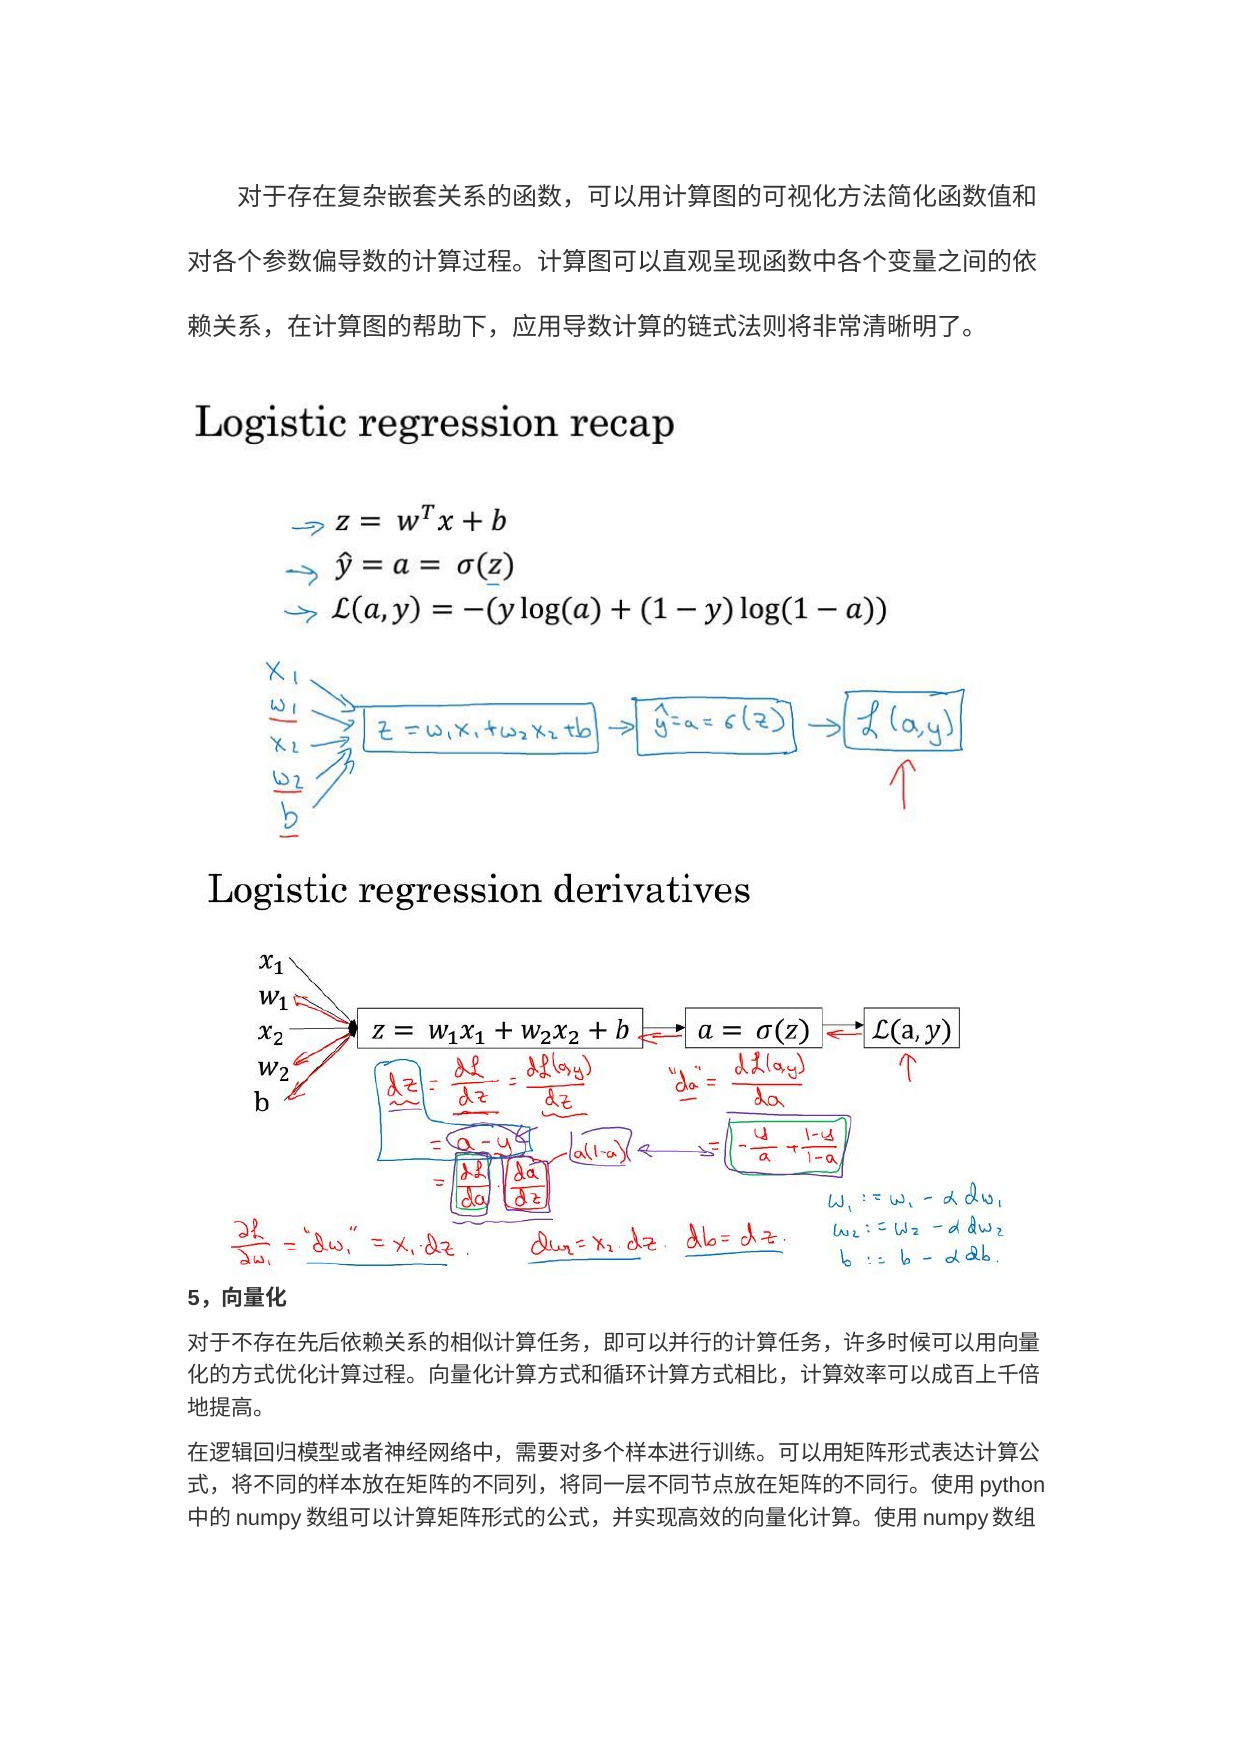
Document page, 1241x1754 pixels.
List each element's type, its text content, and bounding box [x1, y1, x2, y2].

picture [187, 369, 1053, 844]
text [187, 1434, 1053, 1532]
text 5，向量化 [187, 1279, 1053, 1312]
text 对于不存在先后依赖关系的相似计算任务，即可以并行的计算任务，许多时候可以用向量化的方式优化计算过程。向量化计算方式和循环计算方式相比，计算效率可以成百上千倍地提高。 [187, 1324, 1053, 1422]
picture [187, 857, 1053, 1278]
text 对于存在复杂嵌套关系的函数，可以用计算图的可视化方法简化函数值和对各个参数偏导数的计算过程。计算图可以直观呈现函数中各个变量之间的依赖关系，在计算图的帮助下，应用导数计算的链式法则将非常清晰明了。 [187, 162, 1053, 357]
